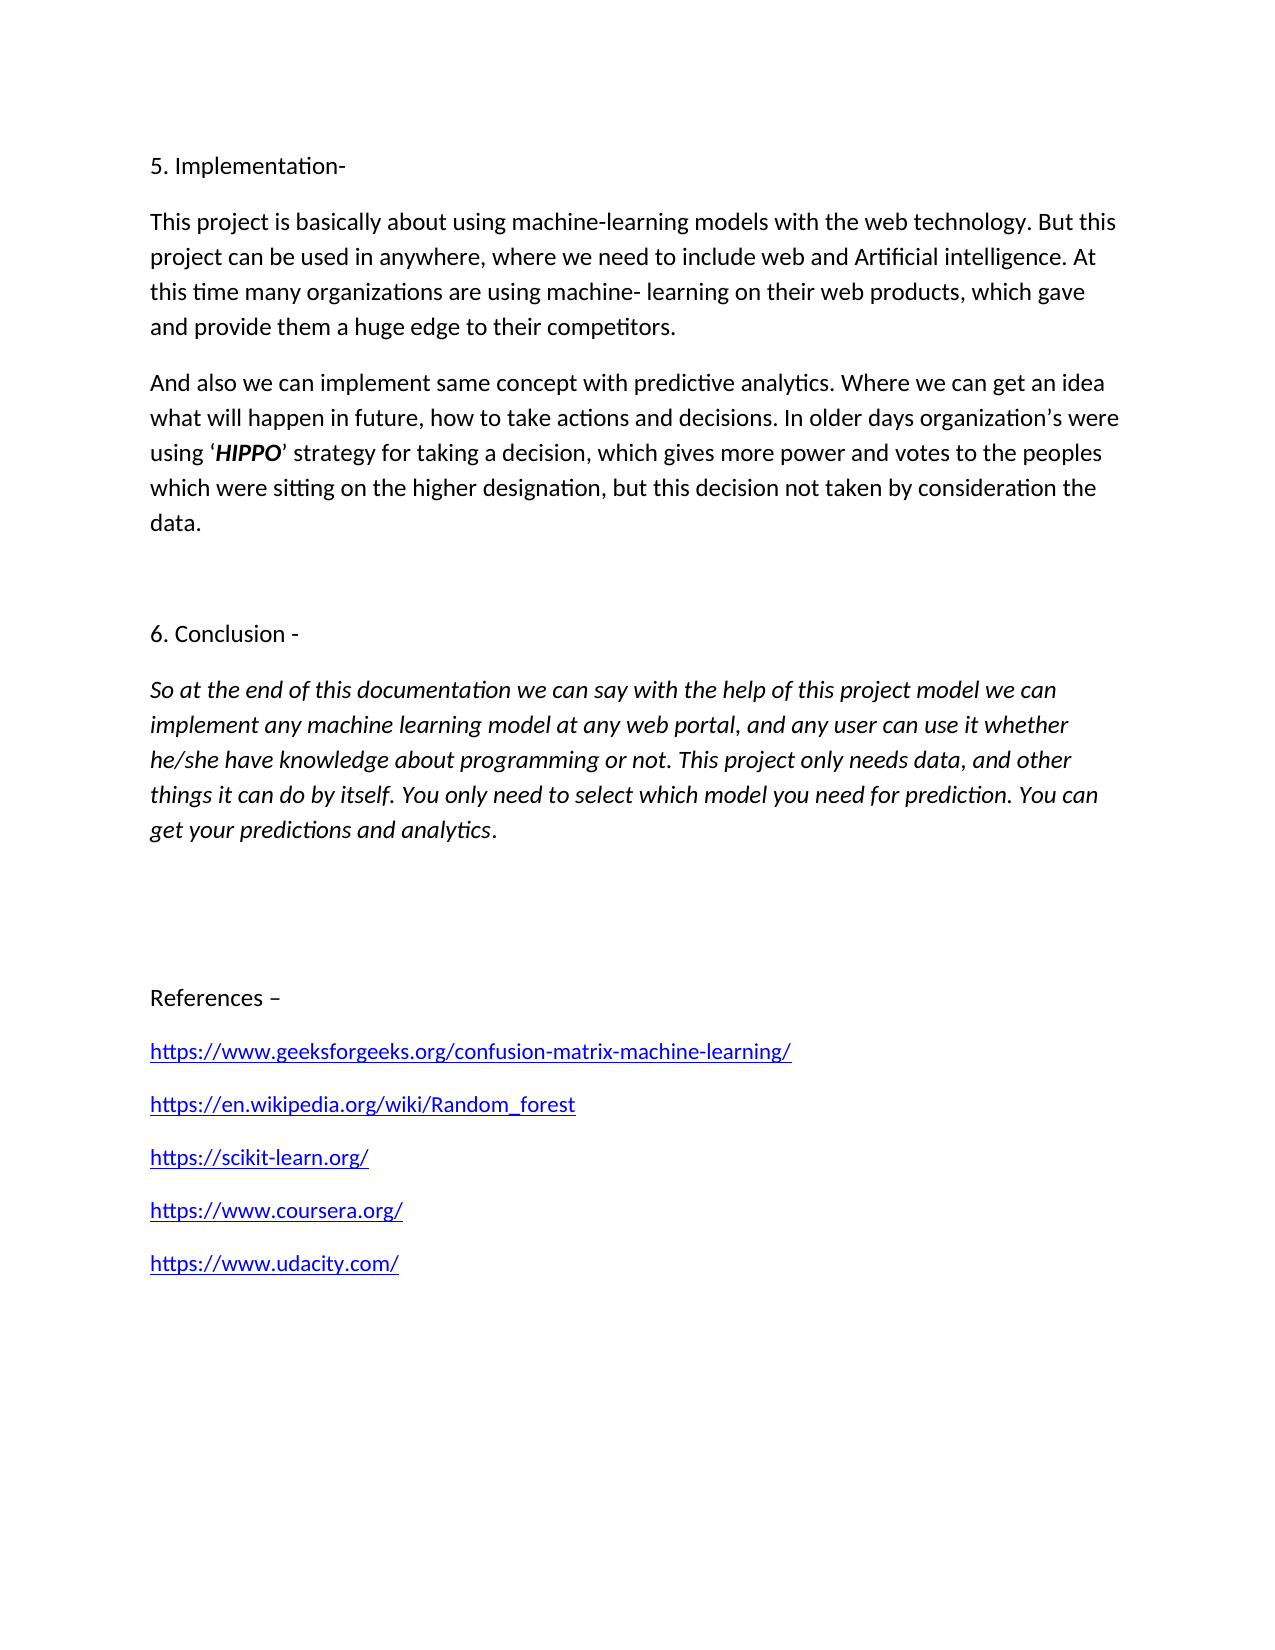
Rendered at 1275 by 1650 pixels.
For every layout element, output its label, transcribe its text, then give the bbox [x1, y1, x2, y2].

text 5. Implementation- [150, 150, 1125, 181]
text https://scikit-learn.org/ [150, 1143, 1125, 1172]
text This project is basically about using machine-learning models with the web technology. But this project can be used in anywhere, where we need to include web and Artificial intelligence. At this time many organizations are using machine- learning on their web products, which gave and provide them a huge edge to their competitors. [150, 206, 1125, 341]
text https://www.udacity.com/ [150, 1249, 1125, 1278]
text So at the end of this documentation we can say with the help of this project model we can implement any machine learning model at any web portal, and any user can use it whether he/she have knowledge about programming or not. This project only needs data, and other things it can do by itself. You only need to select which model you need for prediction. You can get your predictions and analytics. [150, 674, 1125, 845]
text https://www.coursera.org/ [150, 1197, 1125, 1224]
text https://en.wikipedia.org/wiki/Random_forest [150, 1091, 1125, 1118]
text 6. Conclusion - [150, 618, 1125, 649]
text References – [150, 982, 1125, 1012]
text https://www.geeksforgeeks.org/confusion-matrix-machine-learning/ [150, 1037, 1125, 1066]
text And also we can implement same concept with predictive analytics. Where we can get an idea what will happen in future, how to take actions and decisions. In older days organization’s were using ‘HIPPO’ strategy for taking a decision, which gives more power and votes to the peoples which were sitting on the higher designation, but this decision not taken by consideration the data. [150, 367, 1125, 537]
